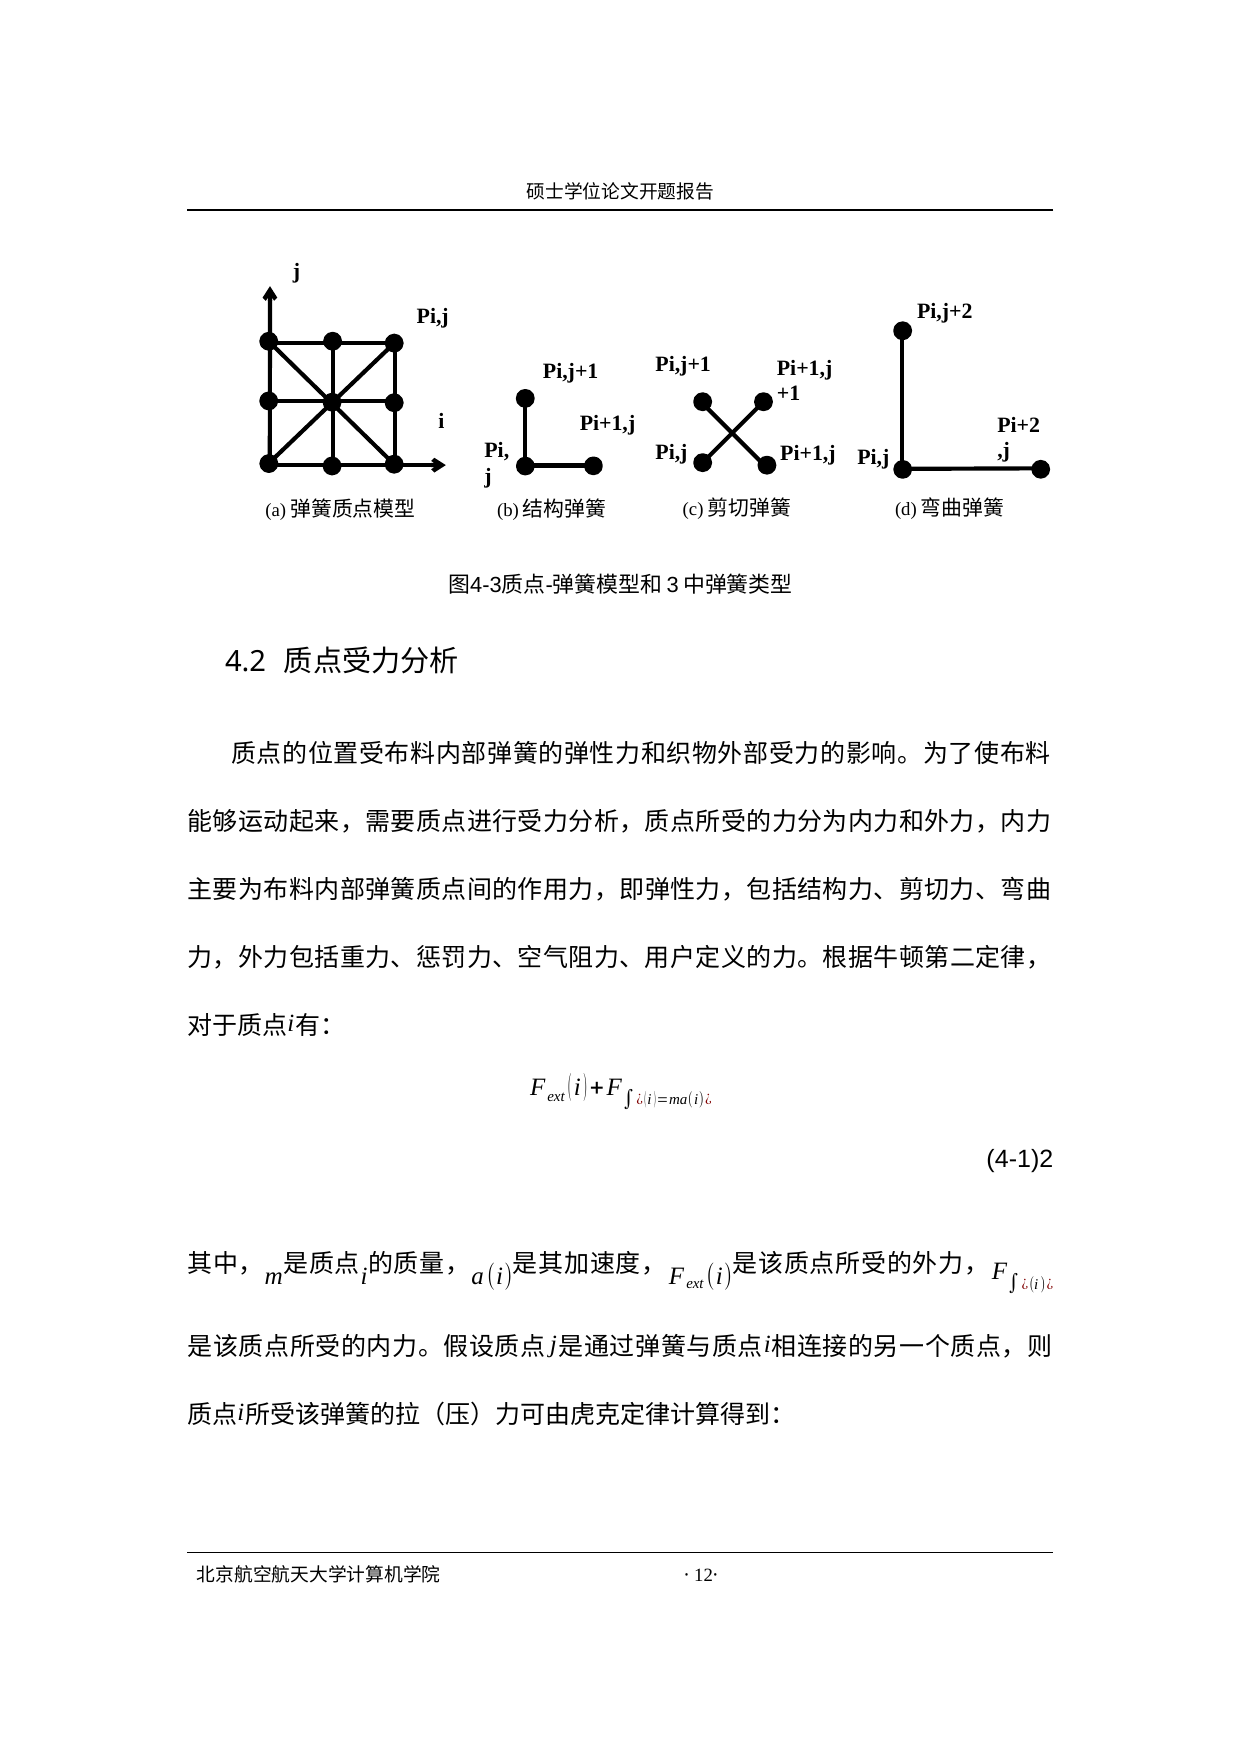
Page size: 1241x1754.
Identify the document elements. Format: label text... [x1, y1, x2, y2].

text 质点的位置受布料内部弹簧的弹性力和织物外部受力的影响。为了使布料能够运动起来，需要质点进行受力分析，质点所受的力分为内力和外力，内力主要为布料内部弹簧质点间的作用力，即弹性力，包括结构力、剪切力、弯曲力，外力包括重力、惩罚力、空气阻力、用户定义的力。根据牛顿第二定律，对于质点有： [187, 718, 1053, 1058]
subtitle 质点受力分析 [225, 625, 1053, 693]
text 其中，是质点的质量，是其加速度，是该质点所受的外力，是该质点所受的内力。假设质点是通过弹簧与质点相连接的另一个质点，则质点所受该弹簧的拉（压）力可由虎克定律计算得到： [187, 1243, 1053, 1446]
